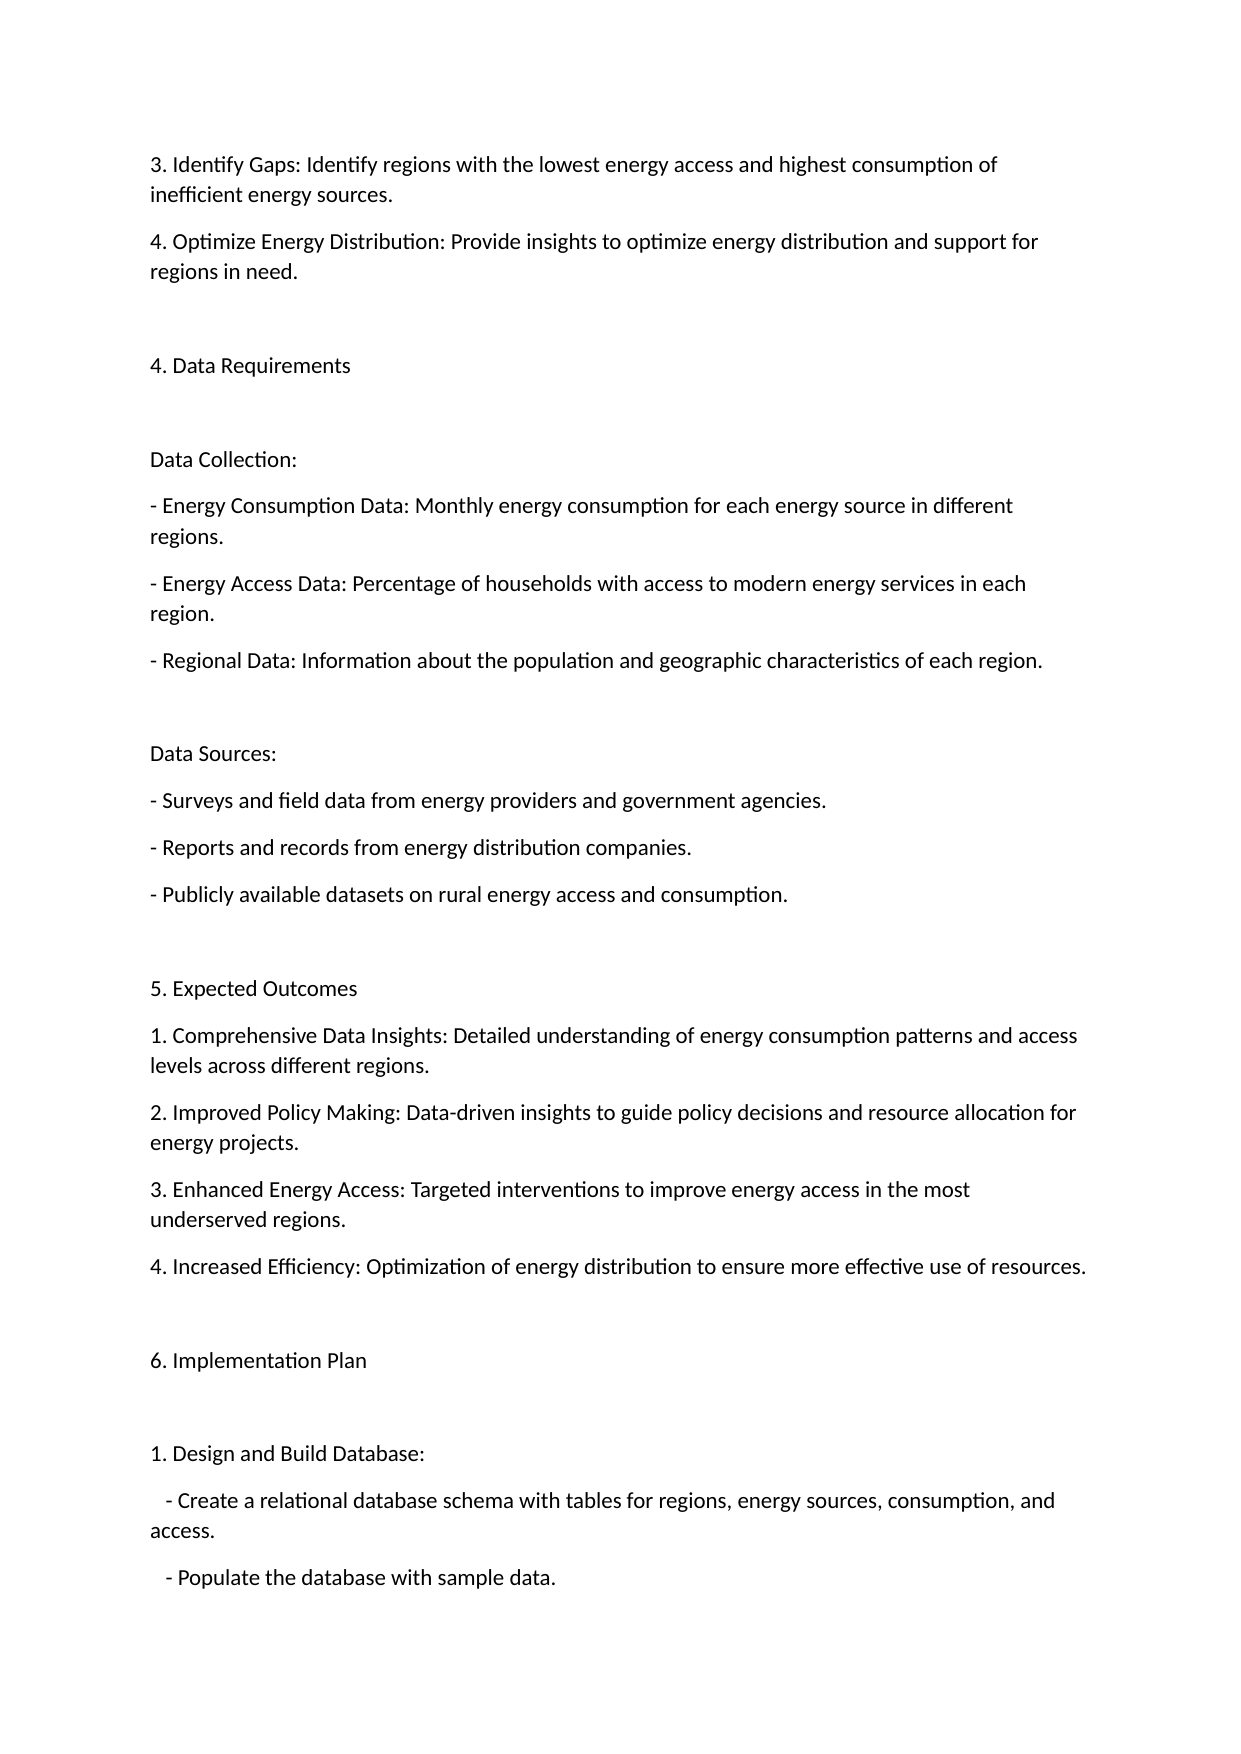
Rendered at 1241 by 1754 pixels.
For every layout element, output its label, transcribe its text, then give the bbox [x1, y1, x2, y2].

text - Publicly available datasets on rural energy access and consumption. [150, 880, 1090, 908]
text - Energy Consumption Data: Monthly energy consumption for each energy source in different regions. [150, 492, 1090, 550]
text 4. Optimize Energy Distribution: Provide insights to optimize energy distribution and support for regions in need. [150, 227, 1090, 285]
text - Energy Access Data: Percentage of households with access to modern energy services in each region. [150, 569, 1090, 627]
text 6. Implementation Plan [150, 1346, 1090, 1374]
text - Regional Data: Information about the population and geographic characteristics of each region. [150, 646, 1090, 674]
text Data Sources: [150, 739, 1090, 768]
text 2. Improved Policy Making: Data-driven insights to guide policy decisions and resource allocation for energy projects. [150, 1098, 1090, 1156]
text 4. Increased Efficiency: Optimization of energy distribution to ensure more effective use of resources. [150, 1252, 1090, 1280]
text Data Collection: [150, 445, 1090, 473]
text 4. Data Requirements [150, 351, 1090, 379]
text 5. Expected Outcomes [150, 974, 1090, 1002]
text 3. Enhanced Energy Access: Targeted interventions to improve energy access in the most underserved regions. [150, 1175, 1090, 1233]
text 3. Identify Gaps: Identify regions with the lowest energy access and highest consumption of inefficient energy sources. [150, 150, 1090, 208]
text - Create a relational database schema with tables for regions, energy sources, consumption, and access. [150, 1486, 1090, 1545]
text - Surveys and field data from energy providers and government agencies. [150, 786, 1090, 814]
text 1. Comprehensive Data Insights: Detailed understanding of energy consumption patterns and access levels across different regions. [150, 1021, 1090, 1079]
text 1. Design and Build Database: [150, 1439, 1090, 1468]
text - Reports and records from energy distribution companies. [150, 833, 1090, 861]
text - Populate the database with sample data. [150, 1563, 1090, 1592]
